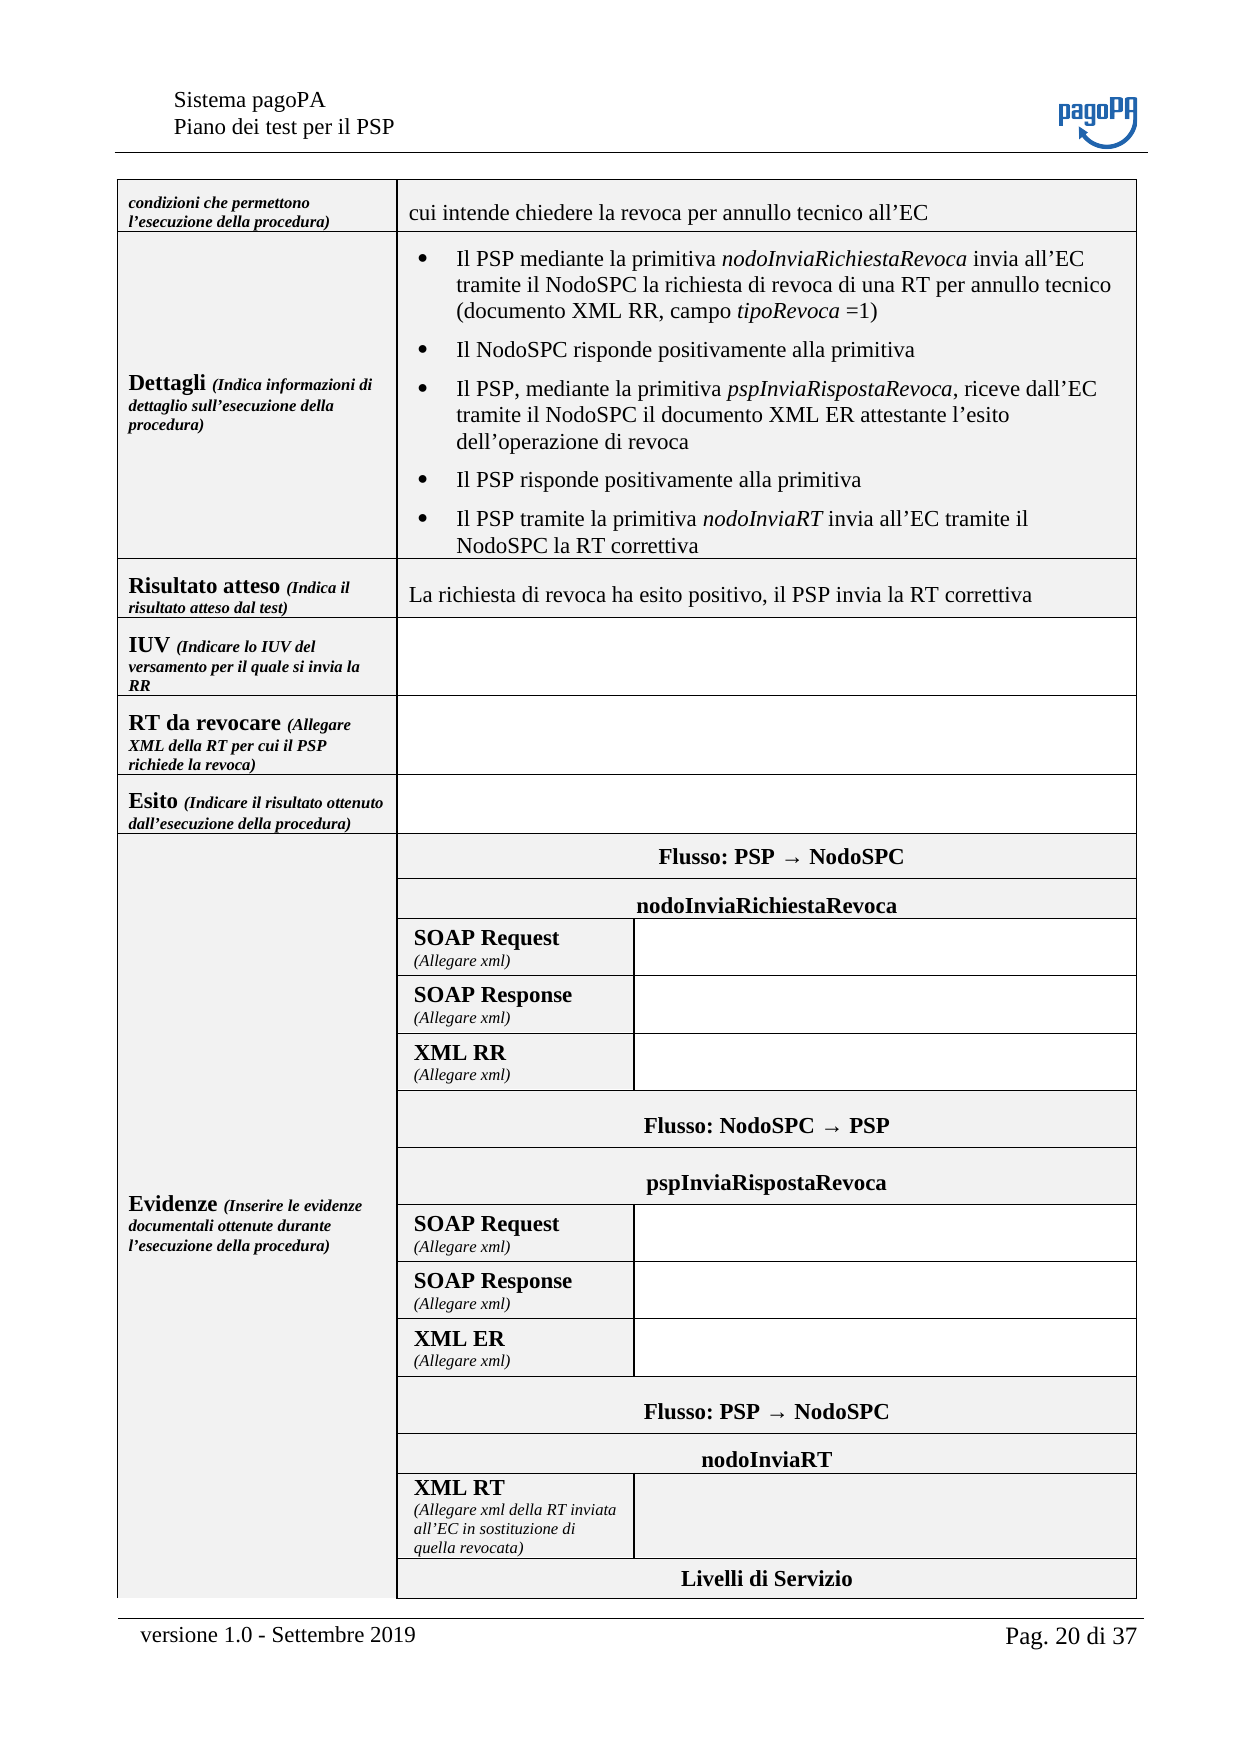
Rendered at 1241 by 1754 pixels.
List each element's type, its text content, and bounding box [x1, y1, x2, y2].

table_cell Pre-Condizioni (Indica le condizioni che permettono l’esecuzione della procedura) [118, 180, 396, 231]
table_cell [635, 1474, 1136, 1557]
table_cell RT da revocare (Allegare XML della RT per cui il PSP richiede la revoca) [118, 696, 396, 774]
table_cell [398, 775, 1136, 833]
table_cell [635, 919, 1136, 975]
table_cell Evidenze (Inserire le evidenze documentali ottenute durante l’esecuzione della procedura) [118, 834, 396, 1598]
table_cell Per uno specifico pagamento il PSP ha precedentemente inviato una RT di cui intende chiedere la revoca per annullo tecnico all’EC [398, 180, 1136, 231]
table_cell Flusso: PSP → NodoSPC [398, 834, 1136, 878]
table_cell [635, 1319, 1136, 1376]
table_cell XML ER (Allegare xml) [398, 1319, 633, 1376]
table_cell SOAP Response (Allegare xml) [398, 976, 633, 1032]
table_cell XML RR (Allegare xml) [398, 1034, 633, 1089]
table_cell Livelli di Servizio [398, 1559, 1136, 1598]
table_cell Il PSP mediante la primitiva nodoInviaRichiestaRevoca invia all’EC tramite il NodoSPC la richiesta di revoca di una RT per annullo tecnico (documento XML RR, campo tipoRevoca =1) Il NodoSPC risponde positivamente alla primitiva Il PSP, mediante la primitiva pspInviaRispostaRevoca, riceve dall’EC tramite il NodoSPC il documento XML ER attestante l’esito dell’operazione di revoca Il PSP risponde positivamente alla primitiva Il PSP tramite la primitiva nodoInviaRT invia all’EC tramite il NodoSPC la RT correttiva [398, 232, 1136, 558]
table_cell SOAP Response (Allegare xml) [398, 1262, 633, 1318]
table_cell Flusso: PSP → NodoSPC [398, 1377, 1136, 1433]
table_cell IUV (Indicare lo IUV del versamento per il quale si invia la RR [118, 618, 396, 695]
table_cell Risultato atteso (Indica il risultato atteso dal test) [118, 559, 396, 617]
table_cell [635, 1205, 1136, 1261]
table_cell SOAP Request (Allegare xml) [398, 919, 633, 975]
table_cell La richiesta di revoca ha esito positivo, il PSP invia la RT correttiva [398, 559, 1136, 617]
table_cell [635, 976, 1136, 1032]
table_cell [635, 1034, 1136, 1089]
table_cell [398, 696, 1136, 774]
picture [1059, 73, 1138, 152]
table_cell nodoInviaRT [398, 1434, 1136, 1473]
table_cell [398, 618, 1136, 695]
table_cell XML RT (Allegare xml della RT inviata all’EC in sostituzione di quella revocata) [398, 1474, 633, 1557]
table_cell nodoInviaRichiestaRevoca [398, 879, 1136, 918]
table_cell [635, 1262, 1136, 1318]
table_cell Flusso: NodoSPC → PSP [398, 1091, 1136, 1147]
table_cell pspInviaRispostaRevoca [398, 1148, 1136, 1204]
table_cell Esito (Indicare il risultato ottenuto dall’esecuzione della procedura) [118, 775, 396, 833]
table_cell SOAP Request (Allegare xml) [398, 1205, 633, 1261]
table_cell Dettagli (Indica informazioni di dettaglio sull’esecuzione della procedura) [118, 232, 396, 558]
